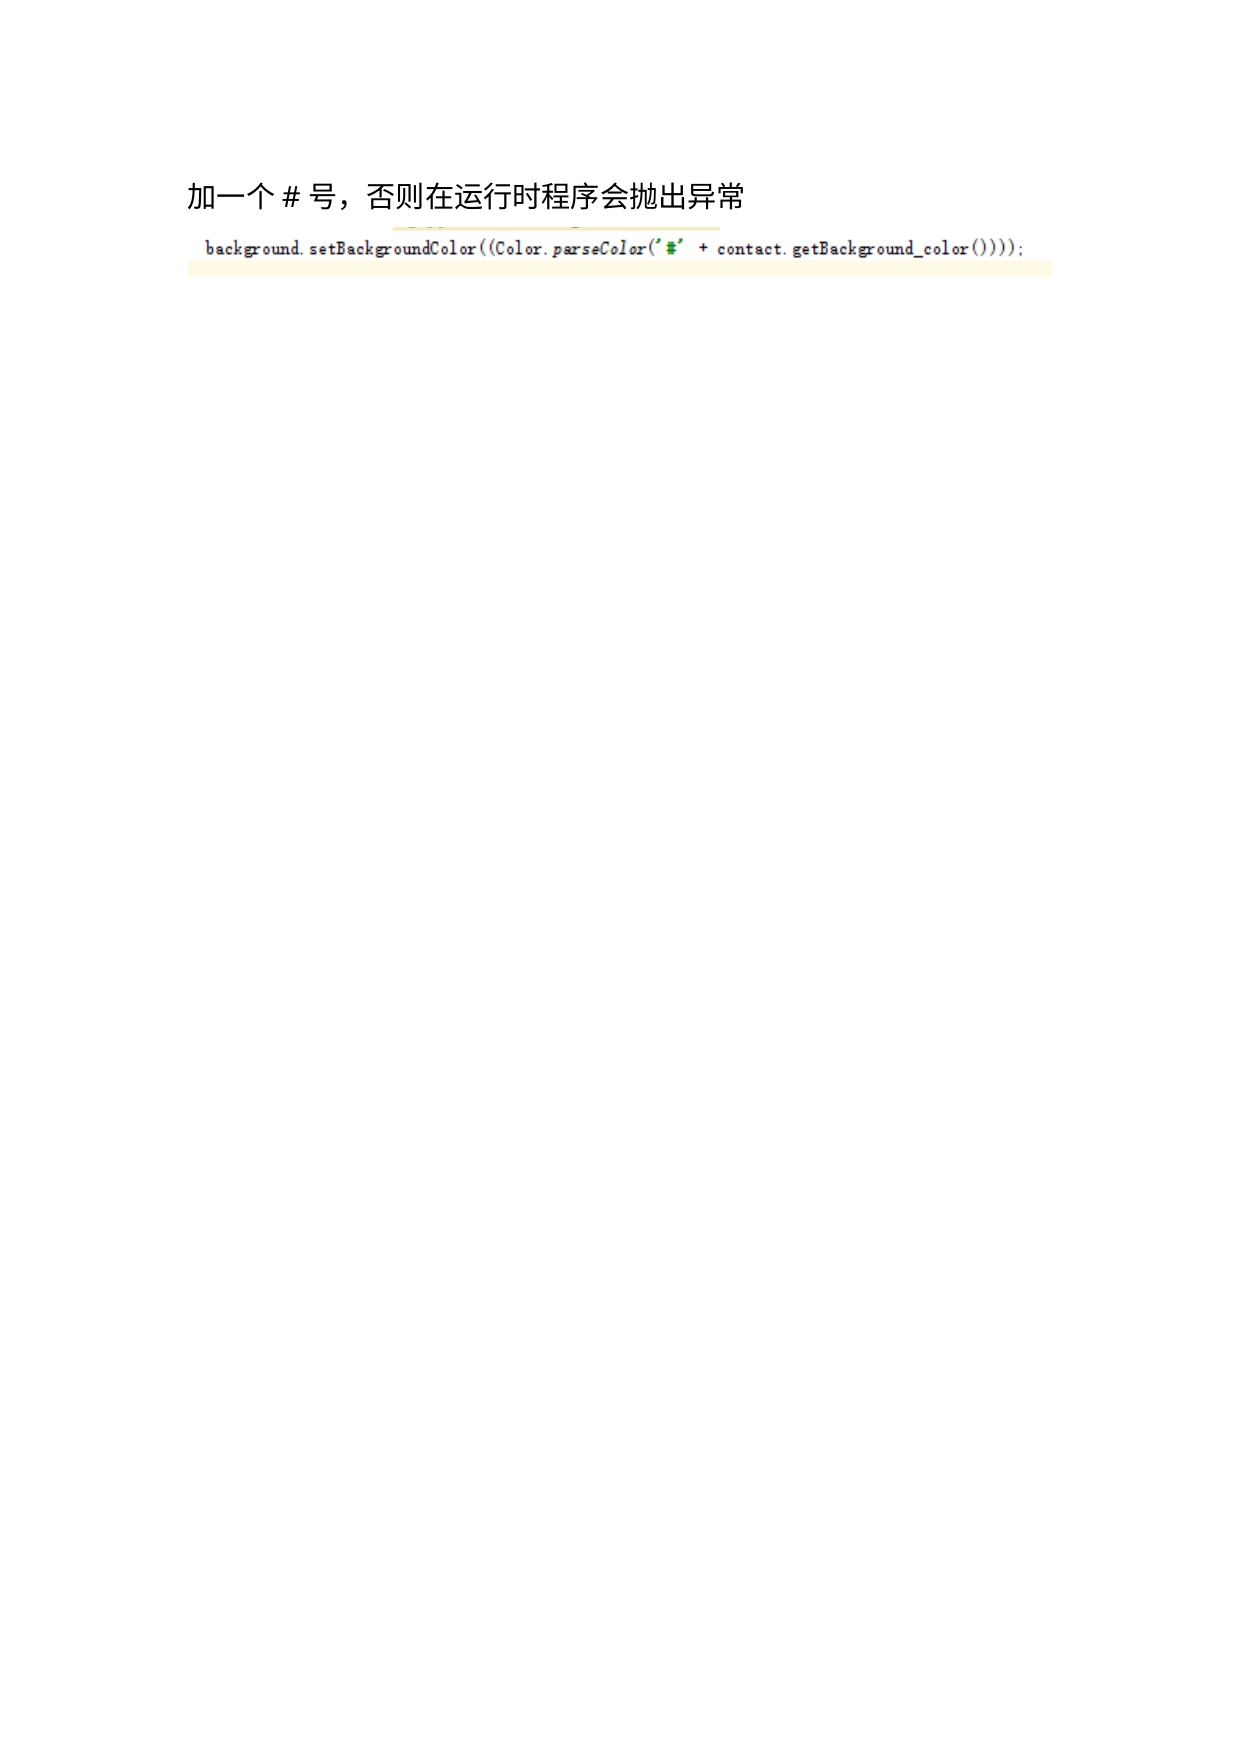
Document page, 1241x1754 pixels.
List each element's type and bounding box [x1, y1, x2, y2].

picture [187, 227, 1053, 277]
text [187, 162, 1053, 227]
